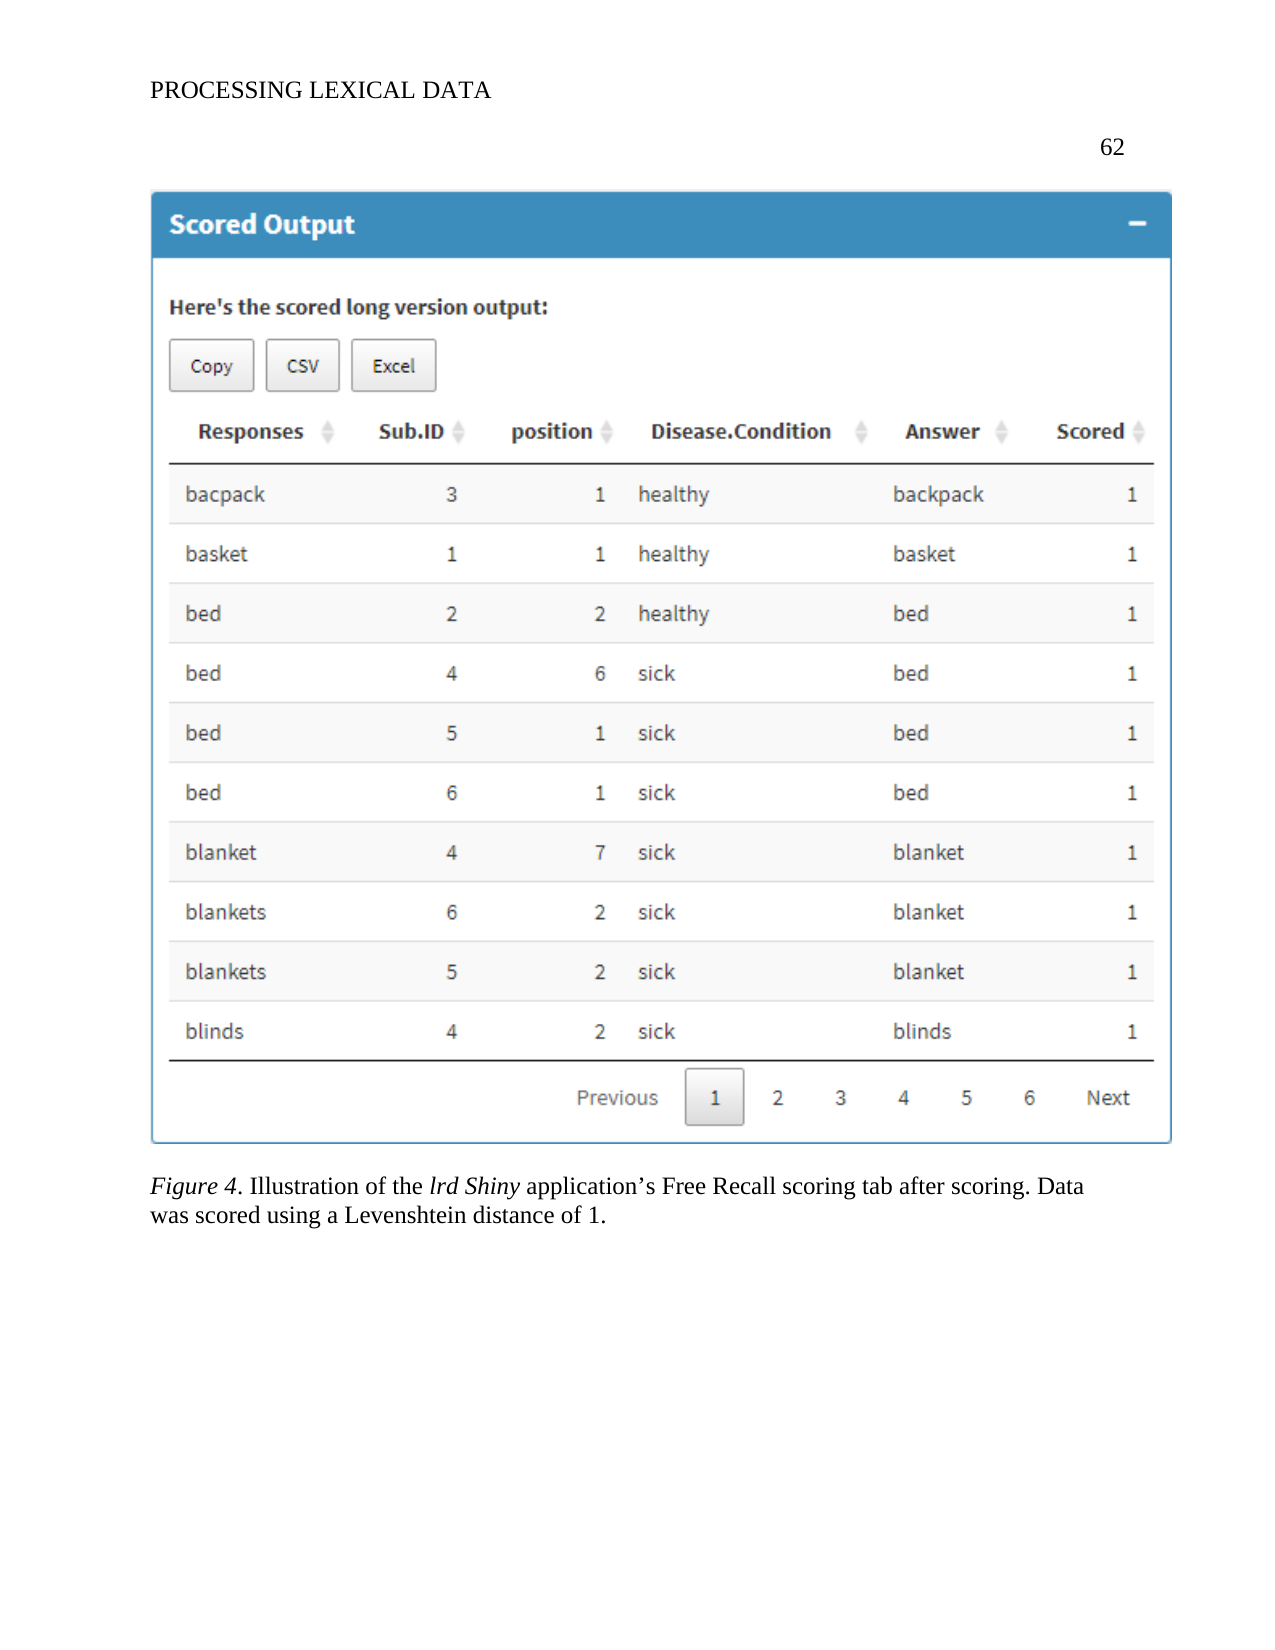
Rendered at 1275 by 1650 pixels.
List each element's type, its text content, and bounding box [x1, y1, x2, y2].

picture [150, 189, 1172, 1144]
text Figure 4. Illustration of the lrd Shiny application’s Free Recall scoring tab after scoring. Data was scored using a Levenshtein distance of 1. [150, 1171, 1125, 1229]
